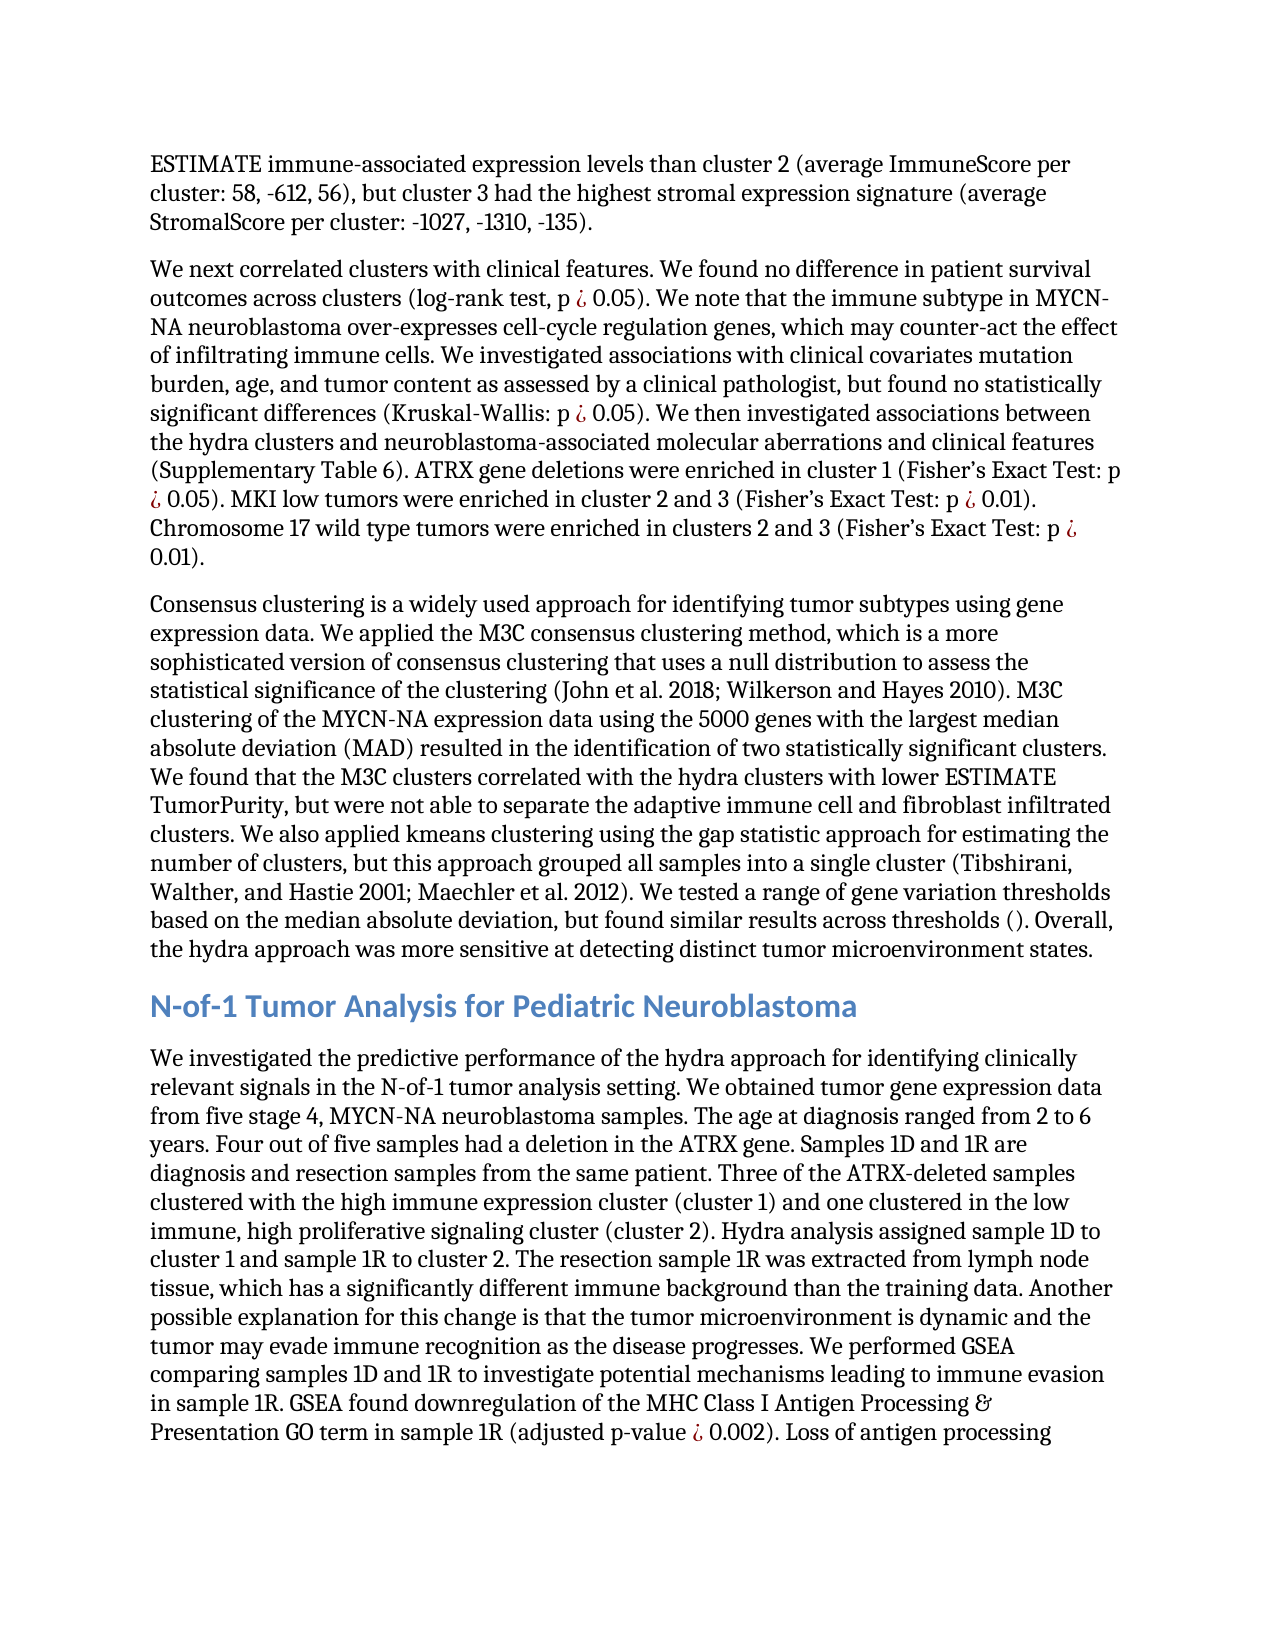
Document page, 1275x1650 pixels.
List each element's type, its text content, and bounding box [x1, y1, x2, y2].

text We next correlated clusters with clinical features. We found no difference in patient survival outcomes across clusters (log-rank test, p 0.05). We note that the immune subtype in MYCN-NA neuroblastoma over-expresses cell-cycle regulation genes, which may counter-act the effect of infiltrating immune cells. We investigated associations with clinical covariates mutation burden, age, and tumor content as assessed by a clinical pathologist, but found no statistically significant differences (Kruskal-Wallis: p 0.05). We then investigated associations between the hydra clusters and neuroblastoma-associated molecular aberrations and clinical features (Supplementary Table 6). ATRX gene deletions were enriched in cluster 1 (Fisher’s Exact Test: p 0.05). MKI low tumors were enriched in cluster 2 and 3 (Fisher’s Exact Test: p 0.01). Chromosome 17 wild type tumors were enriched in clusters 2 and 3 (Fisher’s Exact Test: p 0.01). [150, 255, 1125, 571]
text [150, 1044, 1125, 1447]
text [150, 150, 1125, 236]
subtitle N-of-1 Tumor Analysis for Pediatric Neuroblastoma [150, 984, 1125, 1025]
text Consensus clustering is a widely used approach for identifying tumor subtypes using gene expression data. We applied the M3C consensus clustering method, which is a more sophisticated version of consensus clustering that uses a null distribution to assess the statistical significance of the clustering (John et al. 2018; Wilkerson and Hayes 2010). M3C clustering of the MYCN-NA expression data using the 5000 genes with the largest median absolute deviation (MAD) resulted in the identification of two statistically significant clusters. We found that the M3C clusters correlated with the hydra clusters with lower ESTIMATE TumorPurity, but were not able to separate the adaptive immune cell and fibroblast infiltrated clusters. We also applied kmeans clustering using the gap statistic approach for estimating the number of clusters, but this approach grouped all samples into a single cluster (Tibshirani, Walther, and Hastie 2001; Maechler et al. 2012). We tested a range of gene variation thresholds based on the median absolute deviation, but found similar results across thresholds (). Overall, the hydra approach was more sensitive at detecting distinct tumor microenvironment states. [150, 590, 1125, 964]
